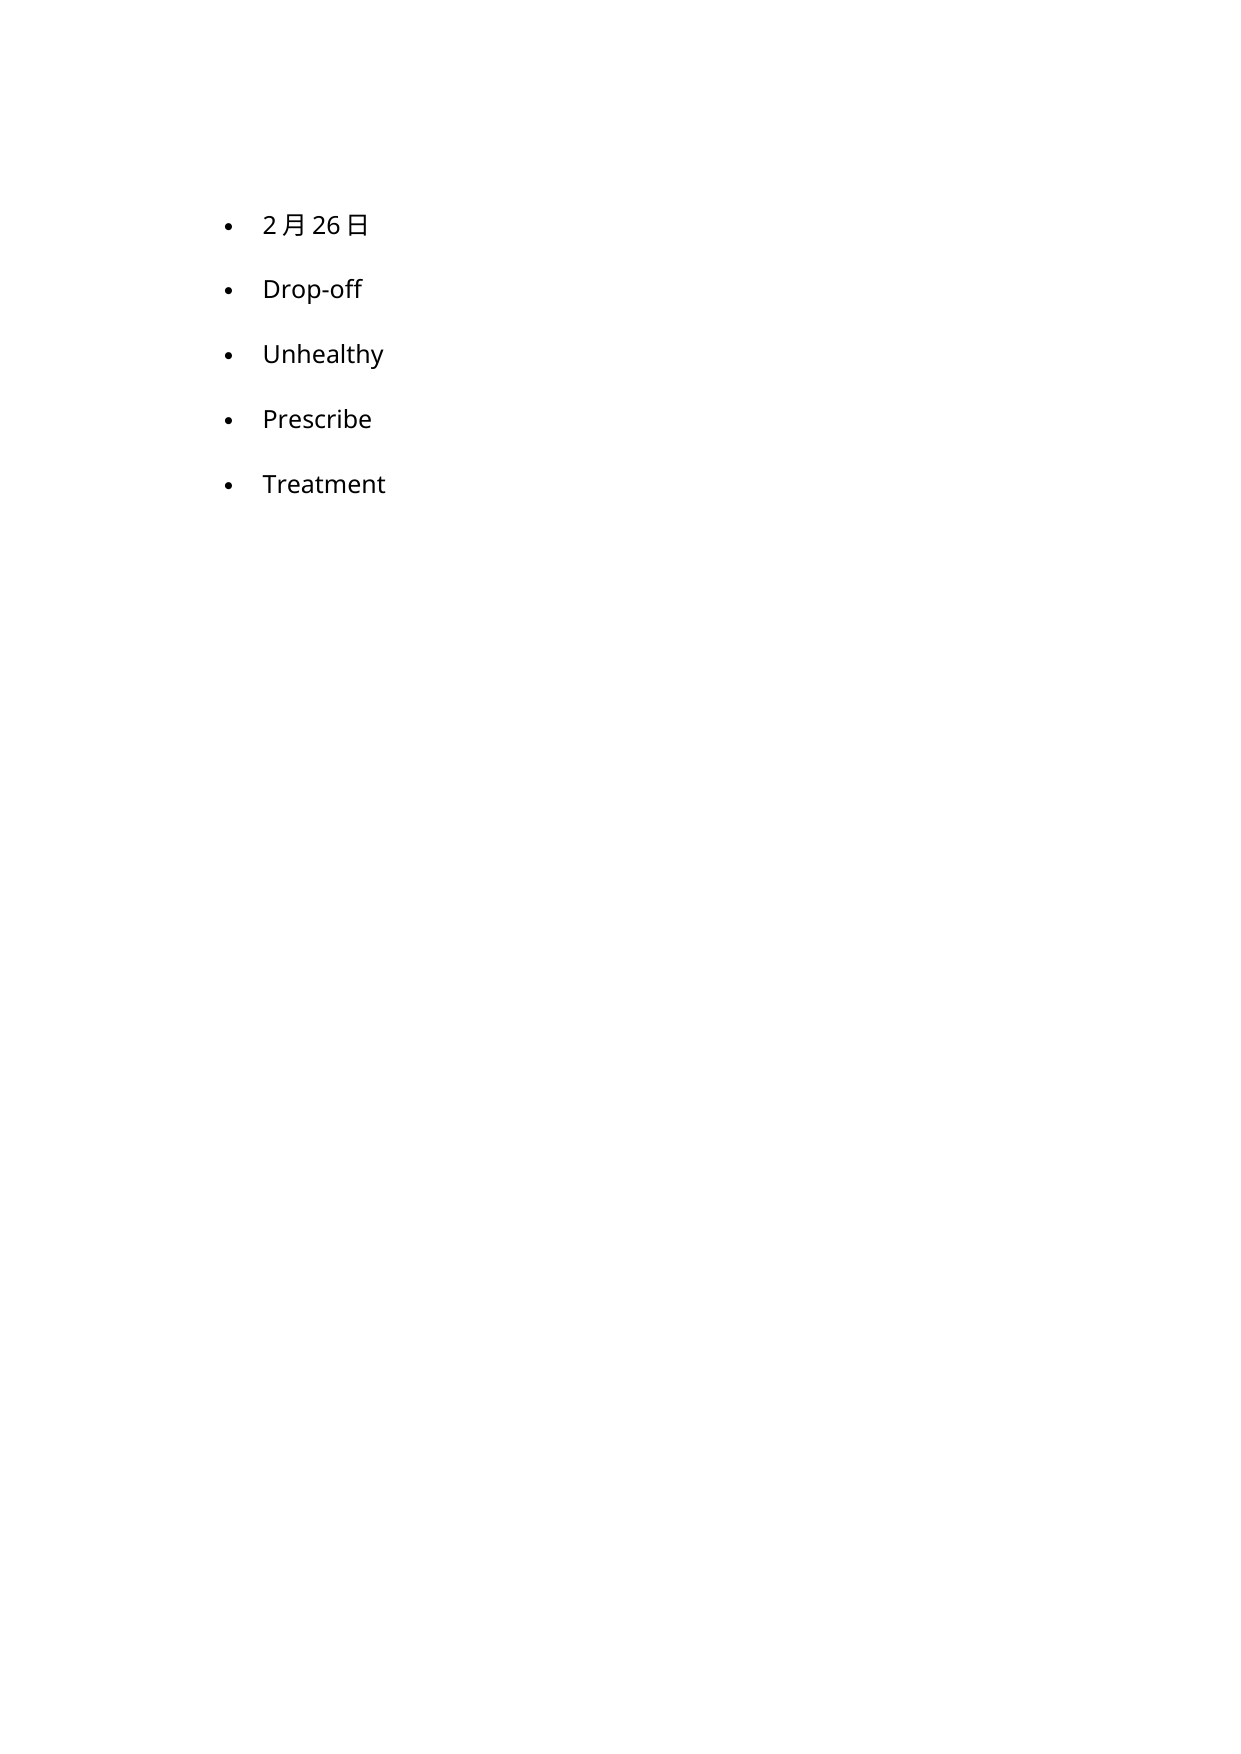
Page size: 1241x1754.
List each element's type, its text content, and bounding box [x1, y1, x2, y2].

list Prescribe [225, 386, 1053, 451]
list Drop-off [225, 256, 1053, 321]
list 2月26日 [225, 191, 1053, 256]
list Unhealthy [225, 321, 1053, 386]
list Treatment [225, 451, 1053, 516]
